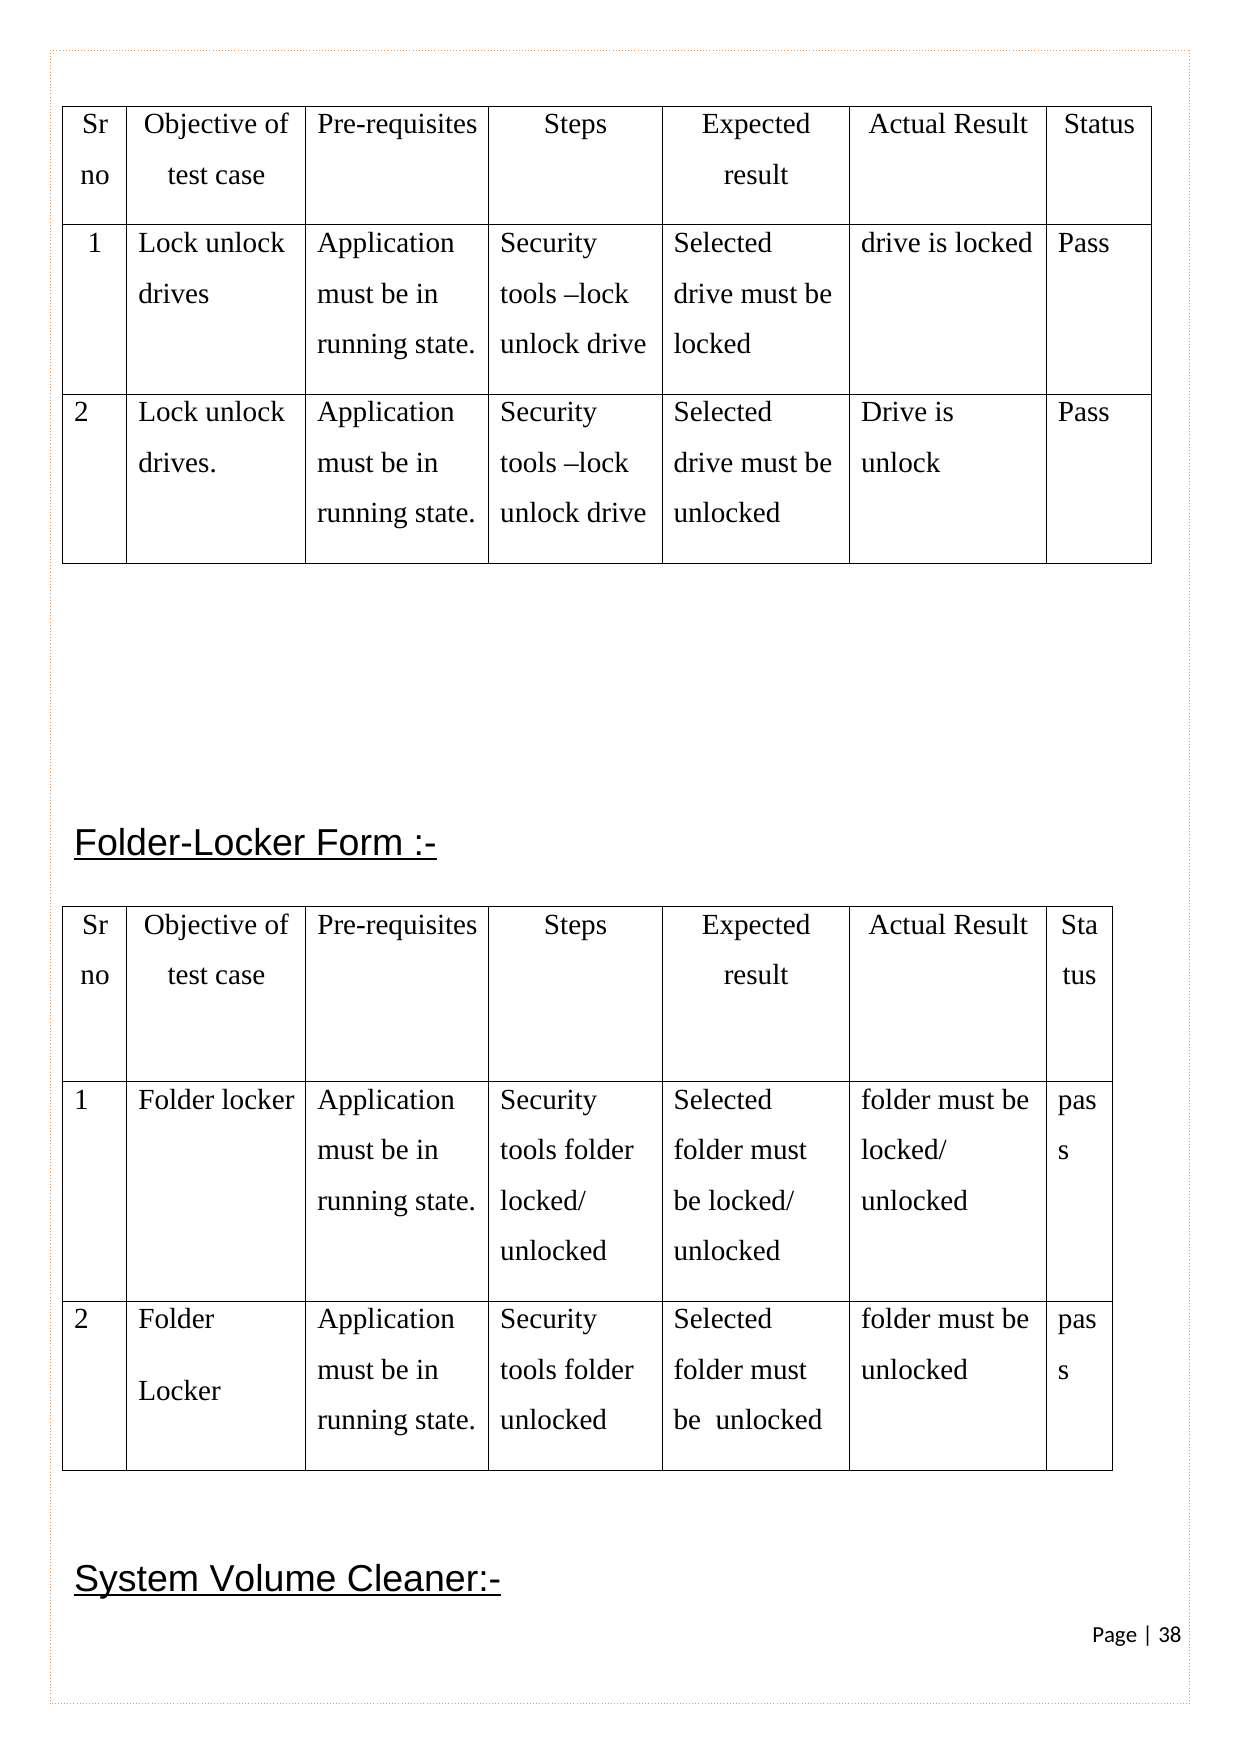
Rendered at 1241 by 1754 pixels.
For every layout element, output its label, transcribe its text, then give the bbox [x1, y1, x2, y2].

table_cell 2 [63, 1302, 126, 1470]
table_cell Drive is unlock [850, 395, 1046, 563]
table_cell drive is locked [850, 225, 1046, 393]
table_cell Lock unlock drives. [127, 395, 305, 563]
table_header Objective of test case [127, 907, 305, 1081]
table_cell Application must be in running state. [306, 225, 488, 393]
table_header Status [1047, 107, 1151, 224]
table_cell Security tools folder unlocked [489, 1302, 662, 1470]
table_cell folder must be locked/ unlocked [850, 1082, 1046, 1301]
table_cell Selected folder must be locked/ unlocked [663, 1082, 849, 1301]
table_cell 1 [63, 1082, 126, 1301]
table_header Steps [489, 907, 662, 1081]
table_cell Security tools –lock unlock drive [489, 395, 662, 563]
table_header Actual Result [850, 907, 1046, 1081]
table_header Objective of test case [127, 107, 305, 224]
table_header Actual Result [850, 107, 1046, 224]
table_cell Selected drive must be locked [663, 225, 849, 393]
table_cell Folder locker [127, 1082, 305, 1301]
table_header Steps [489, 107, 662, 224]
table_cell Application must be in running state. [306, 395, 488, 563]
table_header Expected result [663, 907, 849, 1081]
table_header Pre-requisites [306, 907, 488, 1081]
table_cell Selected folder must be unlocked [663, 1302, 849, 1470]
table_cell folder must be unlocked [850, 1302, 1046, 1470]
table_header Status [1047, 907, 1112, 1081]
text Folder-Locker Form :- [74, 820, 1181, 863]
table_cell Application must be in running state. [306, 1302, 488, 1470]
table_cell Lock unlock drives [127, 225, 305, 393]
table_cell Security tools folder locked/ unlocked [489, 1082, 662, 1301]
table_cell Folder Locker [127, 1302, 305, 1470]
table_cell Pass [1047, 395, 1151, 563]
table_cell Application must be in running state. [306, 1082, 488, 1301]
table_header Sr no [63, 107, 126, 224]
table_cell Pass [1047, 225, 1151, 393]
text System Volume Cleaner:- [74, 1556, 1181, 1599]
table_header Sr no [63, 907, 126, 1081]
table_cell Selected drive must be unlocked [663, 395, 849, 563]
table_cell 1 [63, 225, 126, 393]
table_header Expected result [663, 107, 849, 224]
table_cell Security tools –lock unlock drive [489, 225, 662, 393]
table_cell 2 [63, 395, 126, 563]
table_header Pre-requisites [306, 107, 488, 224]
table_cell pass [1047, 1082, 1112, 1301]
table_cell pass [1047, 1302, 1112, 1470]
